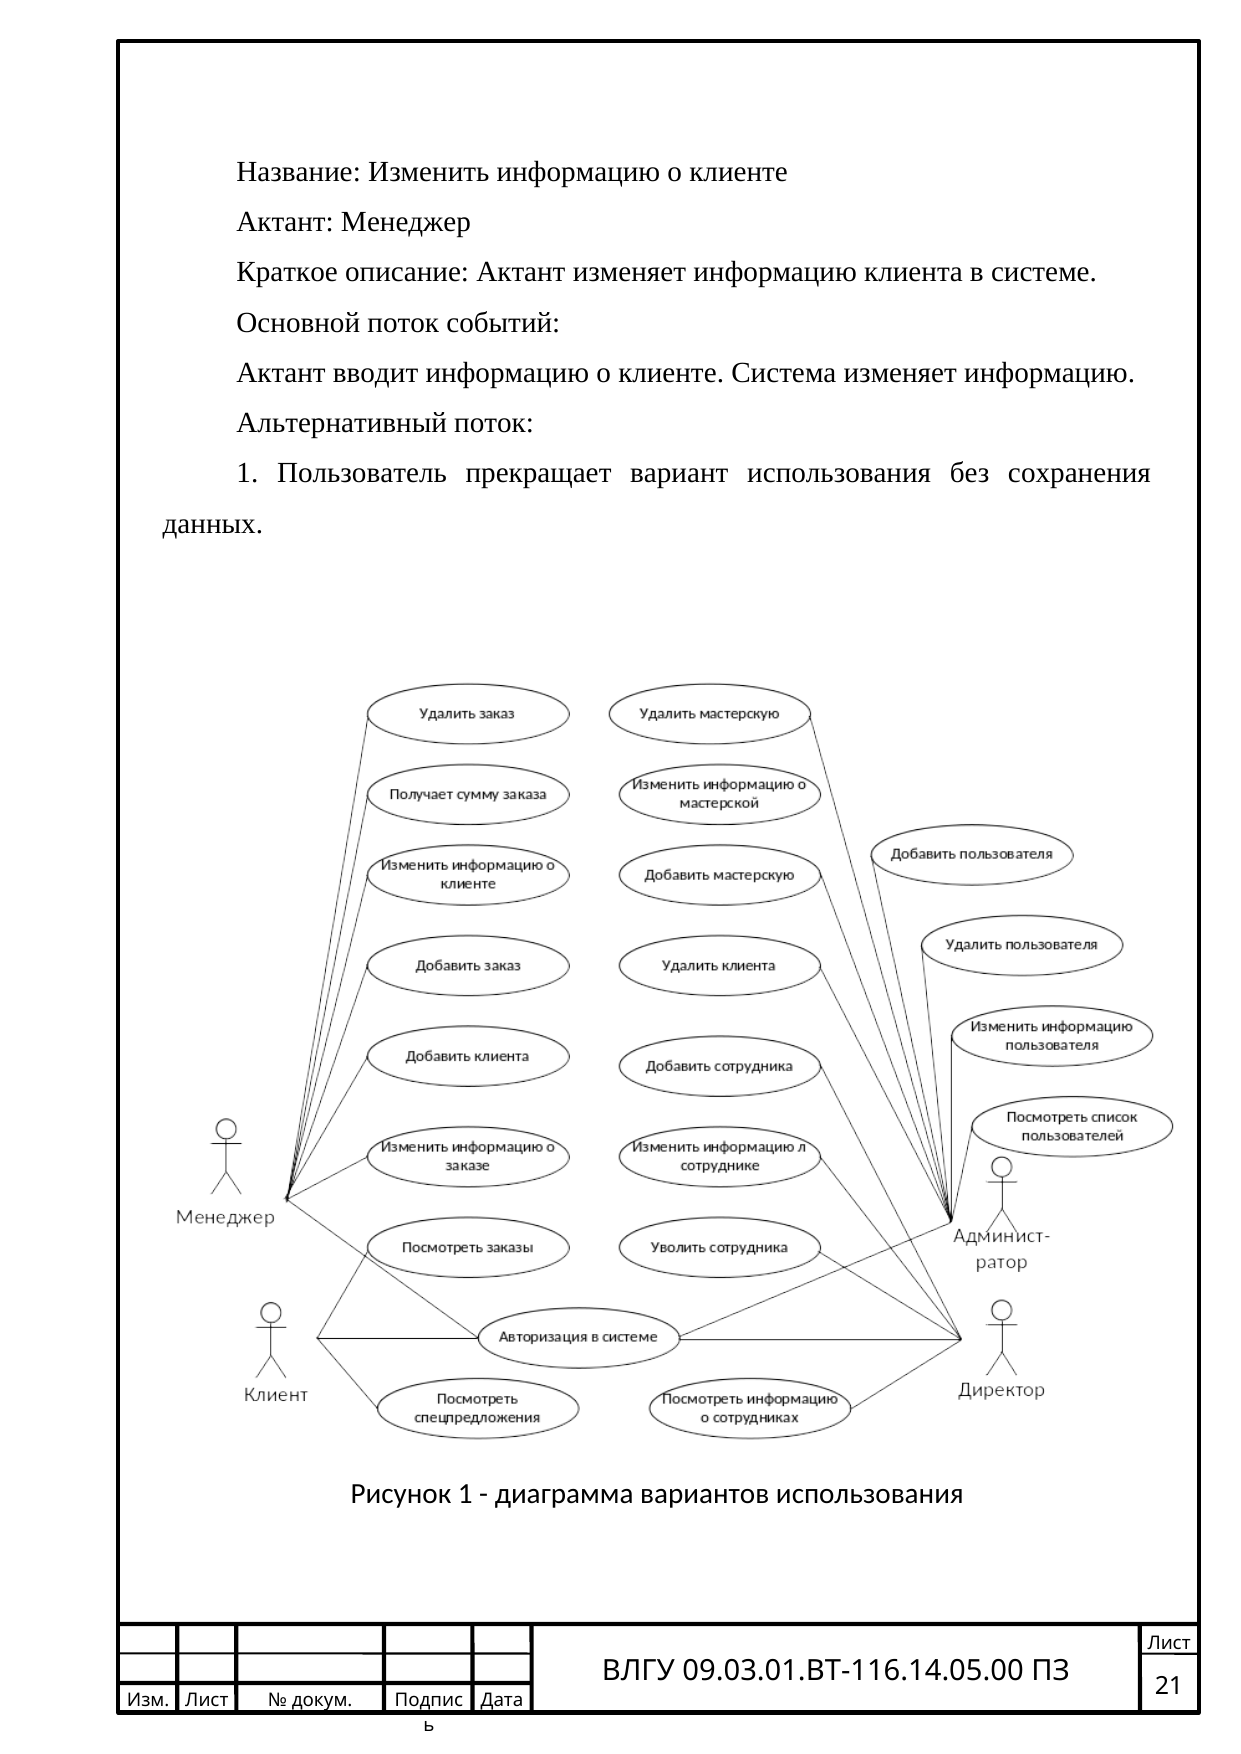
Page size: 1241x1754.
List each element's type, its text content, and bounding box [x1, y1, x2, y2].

text 1. Пользователь прекращает вариант использования без сохранения данных. [162, 456, 1152, 539]
text Альтернативный поток: [162, 405, 1152, 439]
text Рисунок 1 - диаграмма вариантов использования [192, 1475, 1107, 1511]
text Актант вводит информацию о клиенте. Система изменяет информацию. [162, 355, 1152, 388]
text Актант: Менеджер [162, 204, 1152, 238]
text Название: Изменить информацию о клиенте [162, 154, 1152, 187]
text Краткое описание: Актант изменяет информацию клиента в системе. [162, 254, 1152, 288]
text Основной поток событий: [162, 305, 1152, 338]
